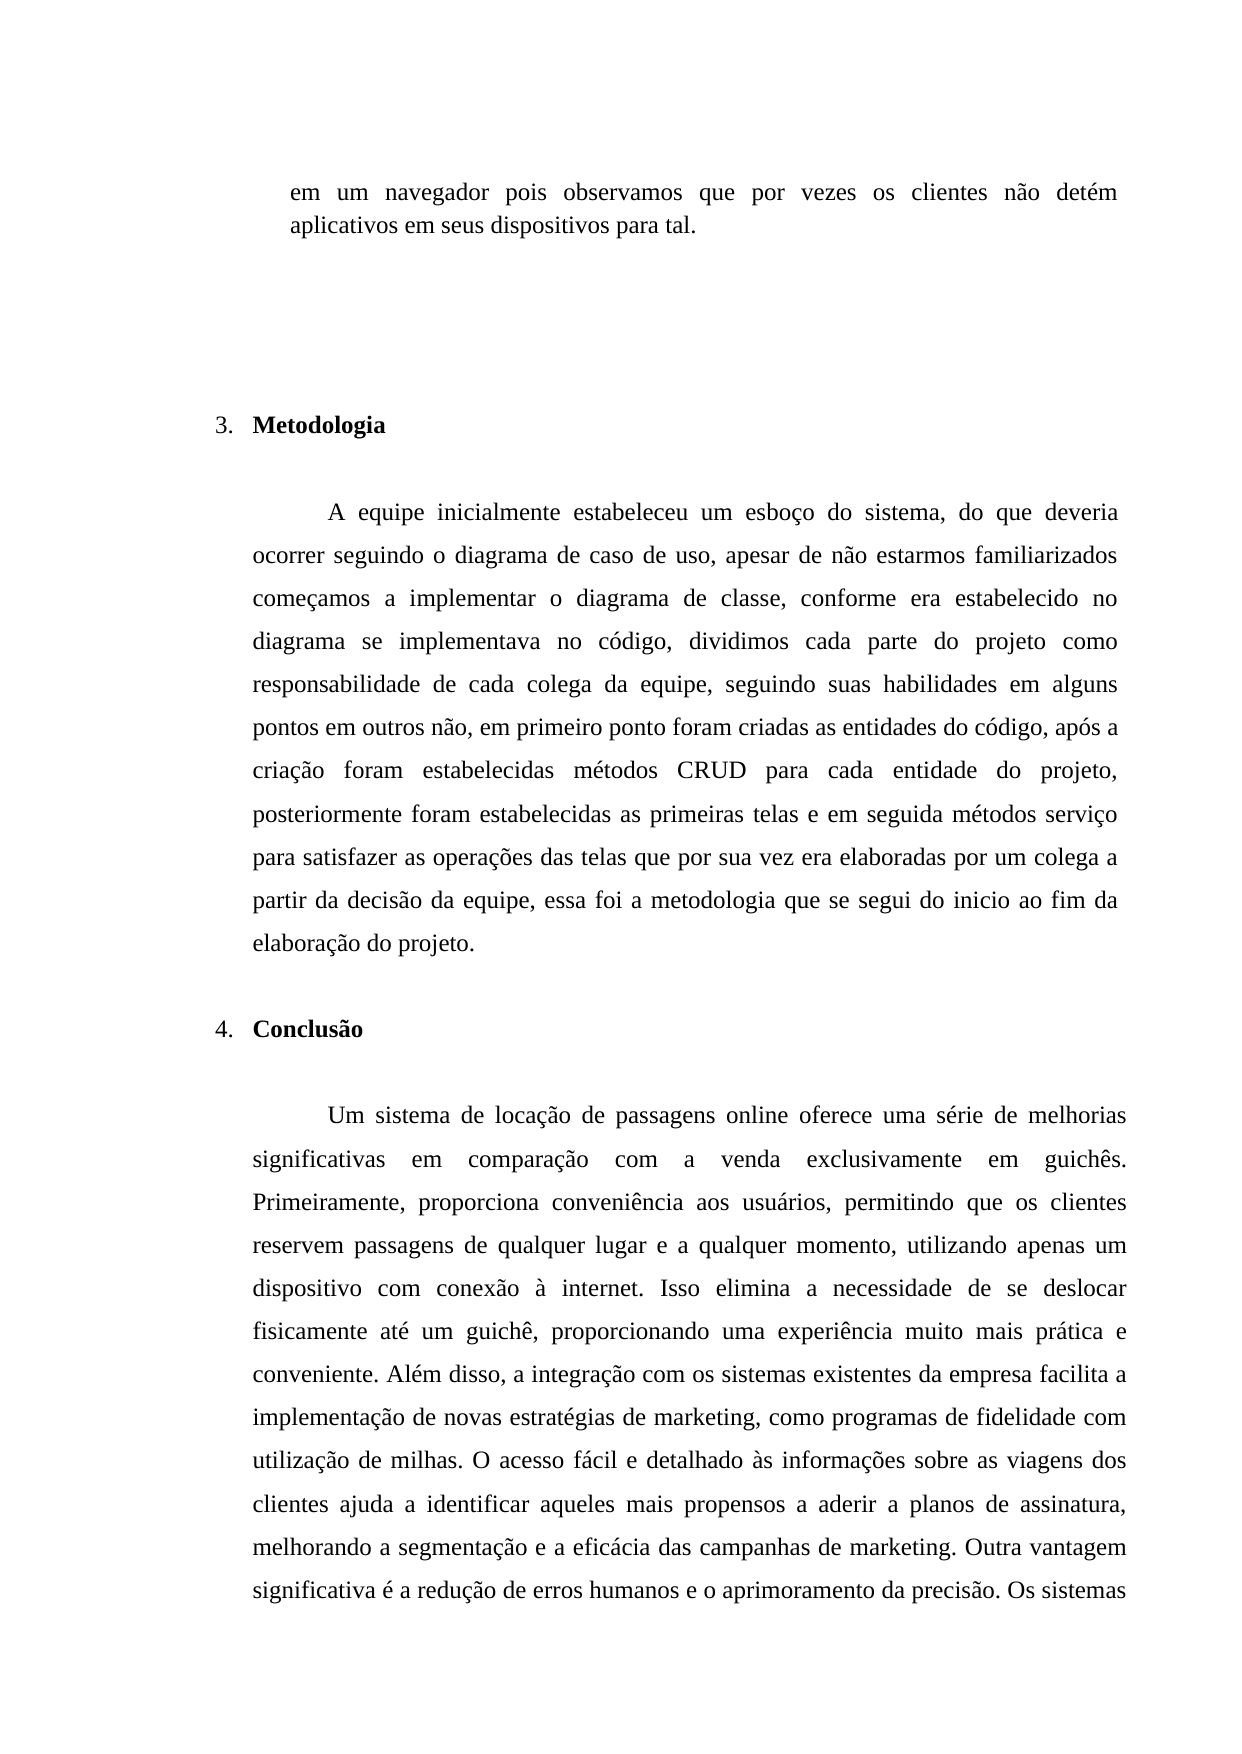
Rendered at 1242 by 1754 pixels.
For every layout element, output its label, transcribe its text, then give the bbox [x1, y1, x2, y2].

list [252, 1101, 1128, 1604]
list Conclusão [215, 1014, 1119, 1043]
list A equipe inicialmente estabeleceu um esboço do sistema, do que deveria ocorrer seguindo o diagrama de caso de uso, apesar de não estarmos familiarizados começamos a implementar o diagrama de classe, conforme era estabelecido no diagrama se implementava no código, dividimos cada parte do projeto como responsabilidade de cada colega da equipe, seguindo suas habilidades em alguns pontos em outros não, em primeiro ponto foram criadas as entidades do código, após a criação foram estabelecidas métodos CRUD para cada entidade do projeto, posteriormente foram estabelecidas as primeiras telas e em seguida métodos serviço para satisfazer as operações das telas que por sua vez era elaboradas por um colega a partir da decisão da equipe, essa foi a metodologia que se segui do inicio ao fim da elaboração do projeto. [252, 497, 1119, 957]
list Metodologia [215, 411, 1119, 439]
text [290, 177, 1119, 239]
